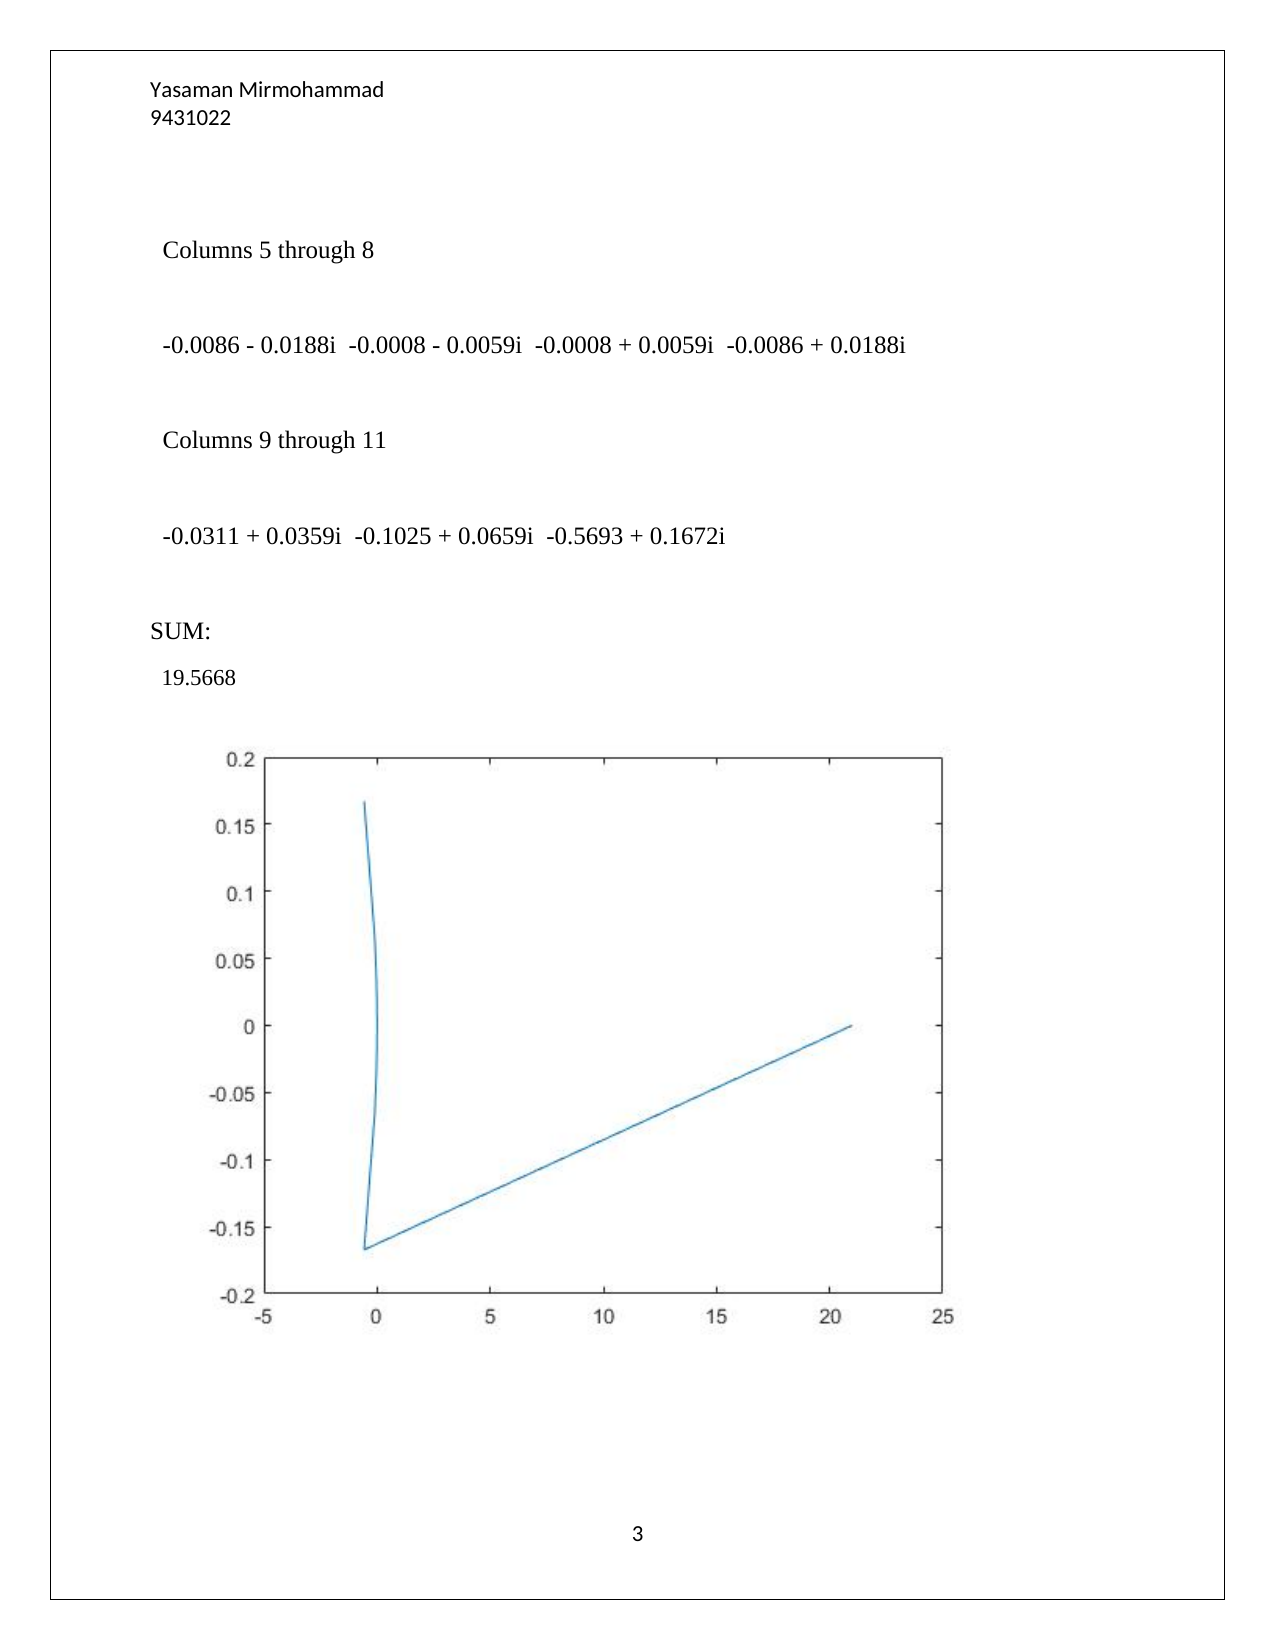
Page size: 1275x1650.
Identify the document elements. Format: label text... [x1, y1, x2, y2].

text -0.0311 + 0.0359i -0.1025 + 0.0659i -0.5693 + 0.1672i [150, 521, 1125, 550]
text -0.0086 - 0.0188i -0.0008 - 0.0059i -0.0008 + 0.0059i -0.0086 + 0.0188i [150, 330, 1125, 359]
text 19.5668 [150, 664, 1125, 691]
text Columns 9 through 11 [150, 426, 1125, 454]
text SUM: [150, 616, 1125, 645]
text Columns 5 through 8 [150, 235, 1125, 263]
picture [150, 709, 1025, 1366]
